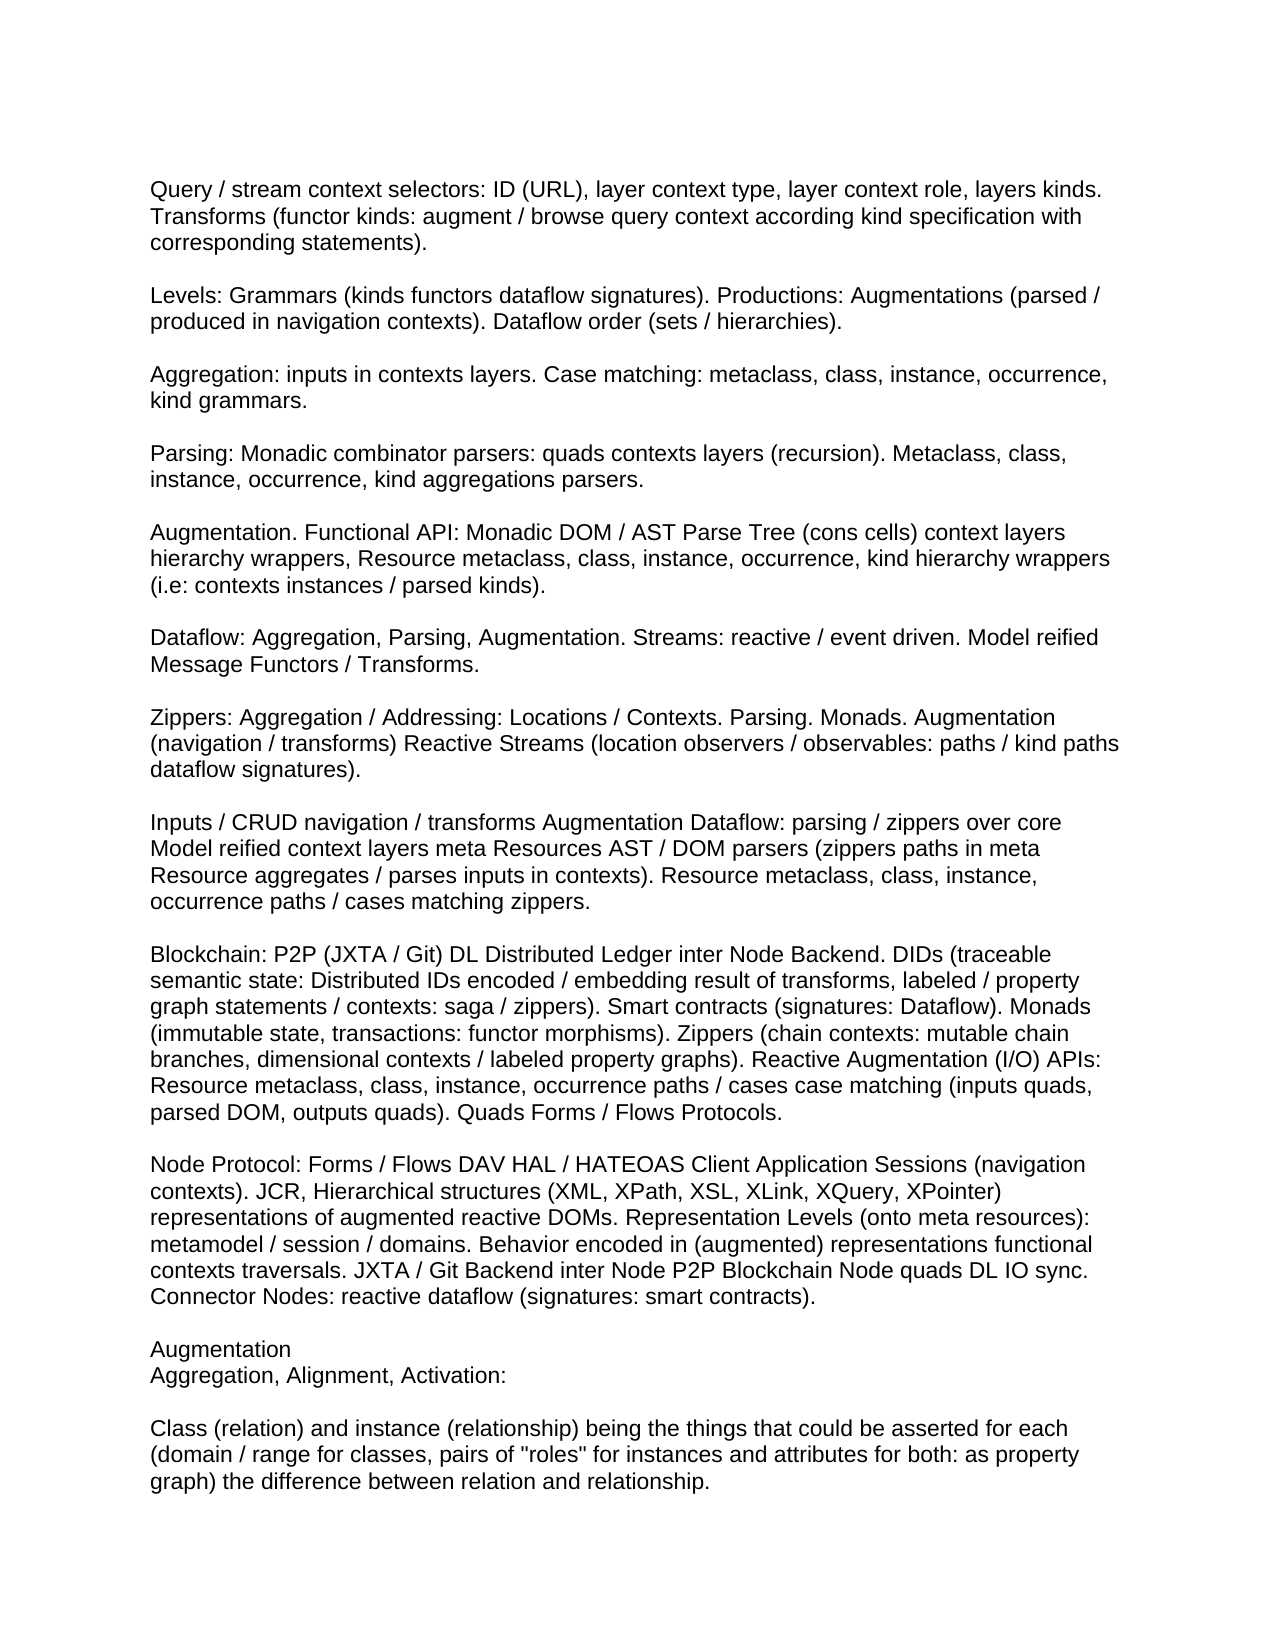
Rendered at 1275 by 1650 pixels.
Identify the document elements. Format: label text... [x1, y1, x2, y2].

text Augmentation. Functional API: Monadic DOM / AST Parse Tree (cons cells) context layers hierarchy wrappers, Resource metaclass, class, instance, occurrence, kind hierarchy wrappers (i.e: contexts instances / parsed kinds). [150, 519, 1125, 598]
text Augmentation [150, 1336, 1125, 1362]
text Blockchain: P2P (JXTA / Git) DL Distributed Ledger inter Node Backend. DIDs (traceable semantic state: Distributed IDs encoded / embedding result of transforms, labeled / property graph statements / contexts: saga / zippers). Smart contracts (signatures: Dataflow). Monads (immutable state, transactions: functor morphisms). Zippers (chain contexts: mutable chain branches, dimensional contexts / labeled property graphs). Reactive Augmentation (I/O) APIs: Resource metaclass, class, instance, occurrence paths / cases case matching (inputs quads, parsed DOM, outputs quads). Quads Forms / Flows Protocols. [150, 941, 1125, 1125]
text Parsing: Monadic combinator parsers: quads contexts layers (recursion). Metaclass, class, instance, occurrence, kind aggregations parsers. [150, 440, 1125, 493]
text Query / stream context selectors: ID (URL), layer context type, layer context role, layers kinds. Transforms (functor kinds: augment / browse query context according kind specification with corresponding statements). [150, 176, 1125, 255]
text Levels: Grammars (kinds functors dataflow signatures). Productions: Augmentations (parsed / produced in navigation contexts). Dataflow order (sets / hierarchies). [150, 282, 1125, 334]
text Inputs / CRUD navigation / transforms Augmentation Dataflow: parsing / zippers over core Model reified context layers meta Resources AST / DOM parsers (zippers paths in meta Resource aggregates / parses inputs in contexts). Resource metaclass, class, instance, occurrence paths / cases matching zippers. [150, 809, 1125, 914]
text Aggregation: inputs in contexts layers. Case matching: metaclass, class, instance, occurrence, kind grammars. [150, 361, 1125, 413]
text Class (relation) and instance (relationship) being the things that could be asserted for each (domain / range for classes, pairs of "roles" for instances and attributes for both: as property graph) the difference between relation and relationship. [150, 1415, 1125, 1494]
text Dataflow: Aggregation, Parsing, Augmentation. Streams: reactive / event driven. Model reified Message Functors / Transforms. [150, 624, 1125, 677]
text Zippers: Aggregation / Addressing: Locations / Contexts. Parsing. Monads. Augmentation (navigation / transforms) Reactive Streams (location observers / observables: paths / kind paths dataflow signatures). [150, 703, 1125, 782]
text Node Protocol: Forms / Flows DAV HAL / HATEOAS Client Application Sessions (navigation contexts). JCR, Hierarchical structures (XML, XPath, XSL, XLink, XQuery, XPointer) representations of augmented reactive DOMs. Representation Levels (onto meta resources): metamodel / session / domains. Behavior encoded in (augmented) representations functional contexts traversals. JXTA / Git Backend inter Node P2P Blockchain Node quads DL IO sync. Connector Nodes: reactive dataflow (signatures: smart contracts). [150, 1151, 1125, 1309]
text Aggregation, Alignment, Activation: [150, 1362, 1125, 1389]
